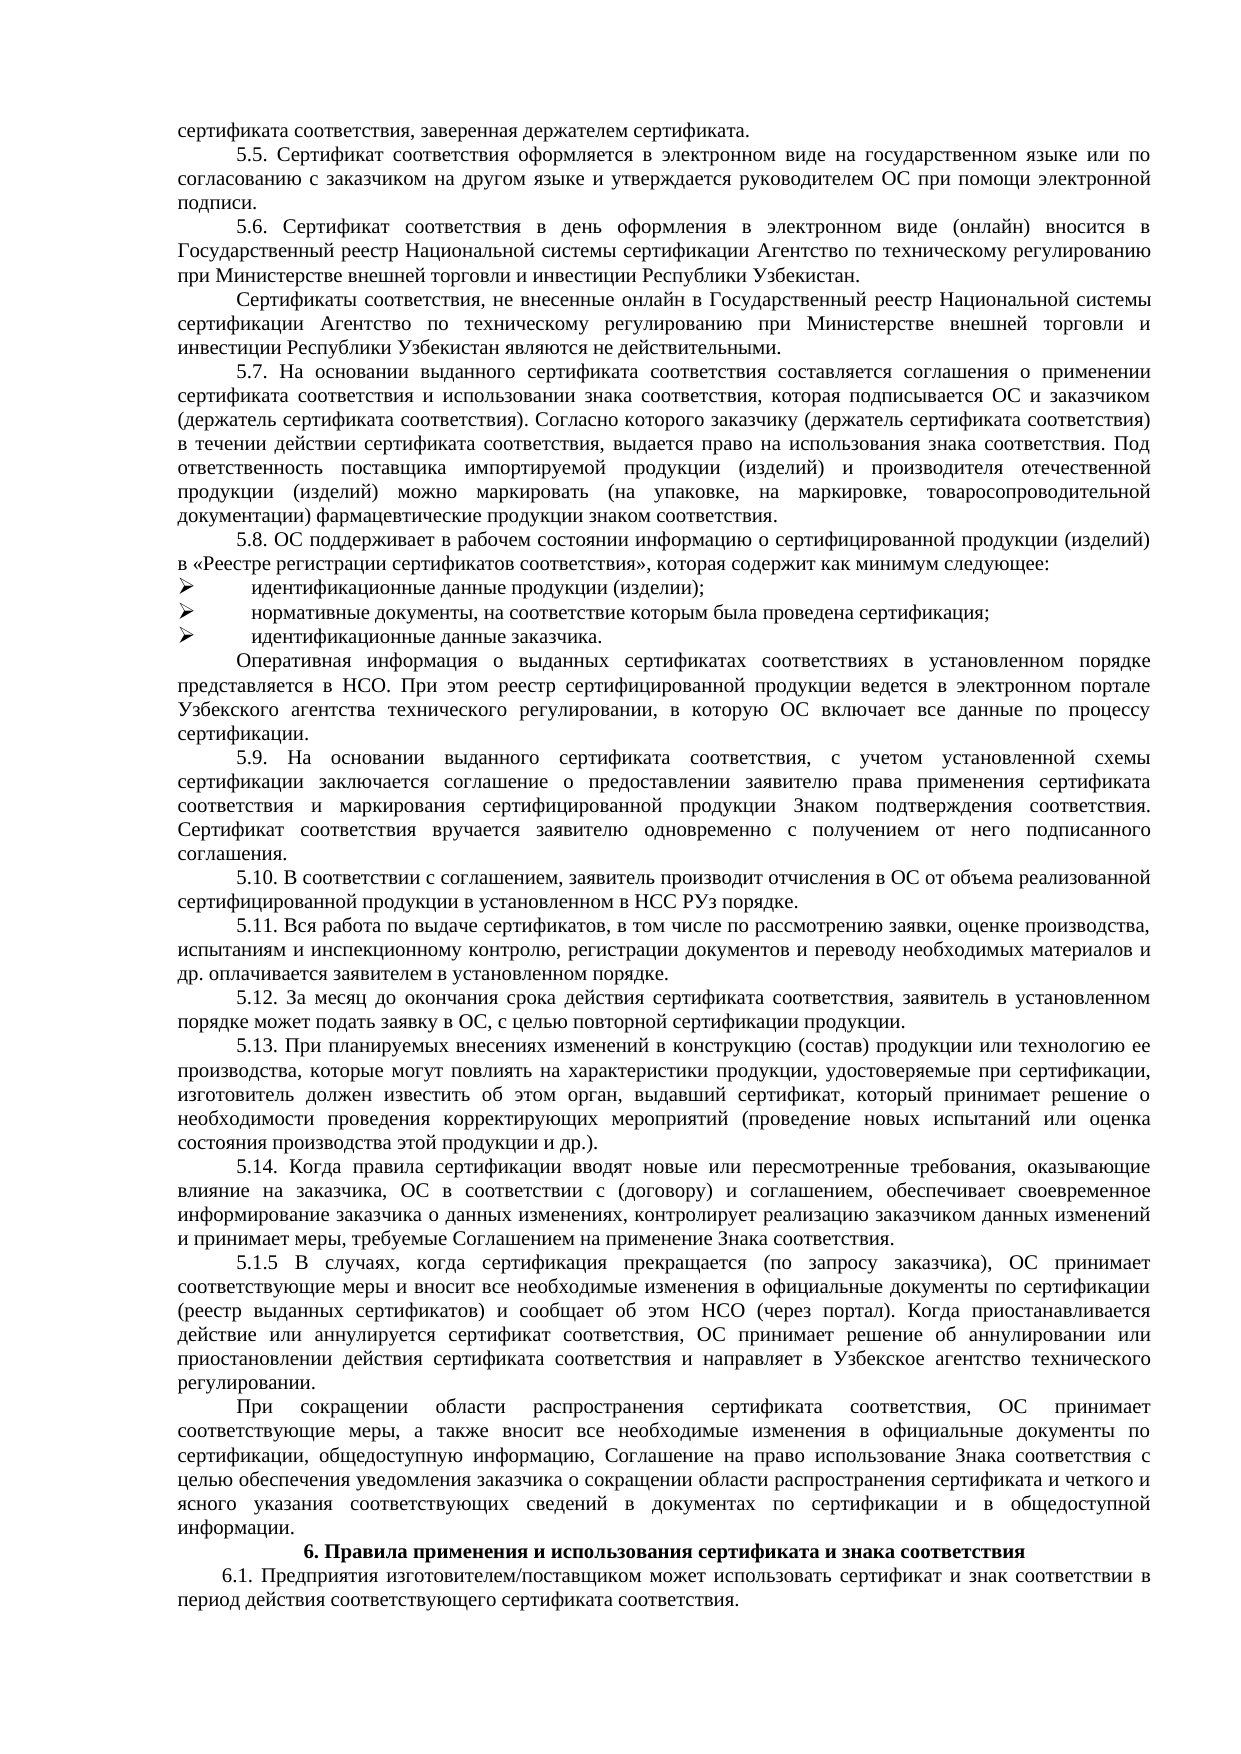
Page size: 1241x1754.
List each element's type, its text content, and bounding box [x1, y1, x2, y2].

text 5.5. Сертификат соответствия оформляется в электронном виде на государственном языке или по согласованию с заказчиком на другом языке и утверждается руководителем ОС при помощи электронной подписи. [177, 142, 1152, 214]
text 5.11. Вся работа по выдаче сертификатов, в том числе по рассмотрению заявки, оценке производства, испытаниям и инспекционному контролю, регистрации документов и переводу необходимых материалов и др. оплачивается заявителем в установленном порядке. [177, 913, 1152, 985]
text 6.1. Предприятия изготовителем/поставщиком может использовать сертификат и знак соответствии в период действия соответствующего сертификата соответствия. [177, 1563, 1152, 1611]
list нормативные документы, на соответствие которым была проведена сертификация; [177, 600, 1152, 624]
text Сертификаты соответствия, не внесенные онлайн в Государственный реестр Национальной системы сертификации Агентство по техническому регулированию при Министерстве внешней торговли и инвестиции Республики Узбекистан являются не действительными. [177, 287, 1152, 359]
text 5.14. Когда правила сертификации вводят новые или пересмотренные требования, оказывающие влияние на заказчика, ОС в соответствии с (договору) и соглашением, обеспечивает своевременное информирование заказчика о данных изменениях, контролирует реализацию заказчиком данных изменений и принимает меры, требуемые Соглашением на применение Знака соответствия. [177, 1154, 1152, 1250]
text 5.13. При планируемых внесениях изменений в конструкцию (состав) продукции или технологию ее производства, которые могут повлиять на характеристики продукции, удостоверяемые при сертификации, изготовитель должен известить об этом орган, выдавший сертификат, который принимает решение о необходимости проведения корректирующих мероприятий (проведение новых испытаний или оценка состояния производства этой продукции и др.). [177, 1033, 1152, 1154]
text При сокращении области распространения сертификата соответствия, ОС принимает соответствующие меры, а также вносит все необходимые изменения в официальные документы по сертификации, общедоступную информацию, Соглашение на право использование Знака соответствия с целью обеспечения уведомления заказчика о сокращении области распространения сертификата и четкого и ясного указания соответствующих сведений в документах по сертификации и в общедоступной информации. [177, 1394, 1152, 1539]
list идентификационные данные продукции (изделии); [177, 575, 1152, 600]
list идентификационные данные заказчика. [177, 624, 1152, 648]
text 5.8. ОС поддерживает в рабочем состоянии информацию о сертифицированной продукции (изделий) в «Реестре регистрации сертификатов соответствия», которая содержит как минимум следующее: [177, 527, 1152, 575]
text 5.1.5 В случаях, когда сертификация прекращается (по запросу заказчика), ОС принимает соответствующие меры и вносит все необходимые изменения в официальные документы по сертификации (реестр выданных сертификатов) и сообщает об этом НСО (через портал). Когда приостанавливается действие или аннулируется сертификат соответствия, ОС принимает решение об аннулировании или приостановлении действия сертификата соответствия и направляет в Узбекское агентство технического регулировании. [177, 1250, 1152, 1394]
text 5.7. На основании выданного сертификата соответствия составляется соглашения о применении сертификата соответствия и использовании знака соответствия, которая подписывается ОС и заказчиком (держатель сертификата соответствия). Согласно которого заказчику (держатель сертификата соответствия) в течении действии сертификата соответствия, выдается право на использования знака соответствия. Под ответственность поставщика импортируемой продукции (изделий) и производителя отечественной продукции (изделий) можно маркировать (на упаковке, на маркировке, товаросопроводительной документации) фармацевтические продукции знаком соответствия. [177, 359, 1152, 527]
text Оперативная информация о выданных сертификатах соответствиях в установленном порядке представляется в НСО. При этом реестр сертифицированной продукции ведется в электронном портале Узбекского агентства технического регулировании, в которую ОС включает все данные по процессу сертификации. [177, 648, 1152, 745]
text 5.10. В соответствии с соглашением, заявитель производит отчисления в ОС от объема реализованной сертифицированной продукции в установленном в НСС РУз порядке. [177, 865, 1152, 913]
text 5.12. За месяц до окончания срока действия сертификата соответствия, заявитель в установленном порядке может подать заявку в ОС, с целью повторной сертификации продукции. [177, 985, 1152, 1033]
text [177, 118, 1152, 142]
text 5.9. На основании выданного сертификата соответствия, с учетом установленной схемы сертификации заключается соглашение о предоставлении заявителю права применения сертификата соответствия и маркирования сертифицированной продукции Знаком подтверждения соответствия. Сертификат соответствия вручается заявителю одновременно с получением от него подписанного соглашения. [177, 745, 1152, 865]
text 5.6. Сертификат соответствия в день оформления в электронном виде (онлайн) вносится в Государственный реестр Национальной системы сертификации Агентство по техническому регулированию при Министерстве внешней торговли и инвестиции Республики Узбекистан. [177, 214, 1152, 287]
text 6. Правила применения и использования сертификата и знака соответствия [177, 1539, 1152, 1563]
